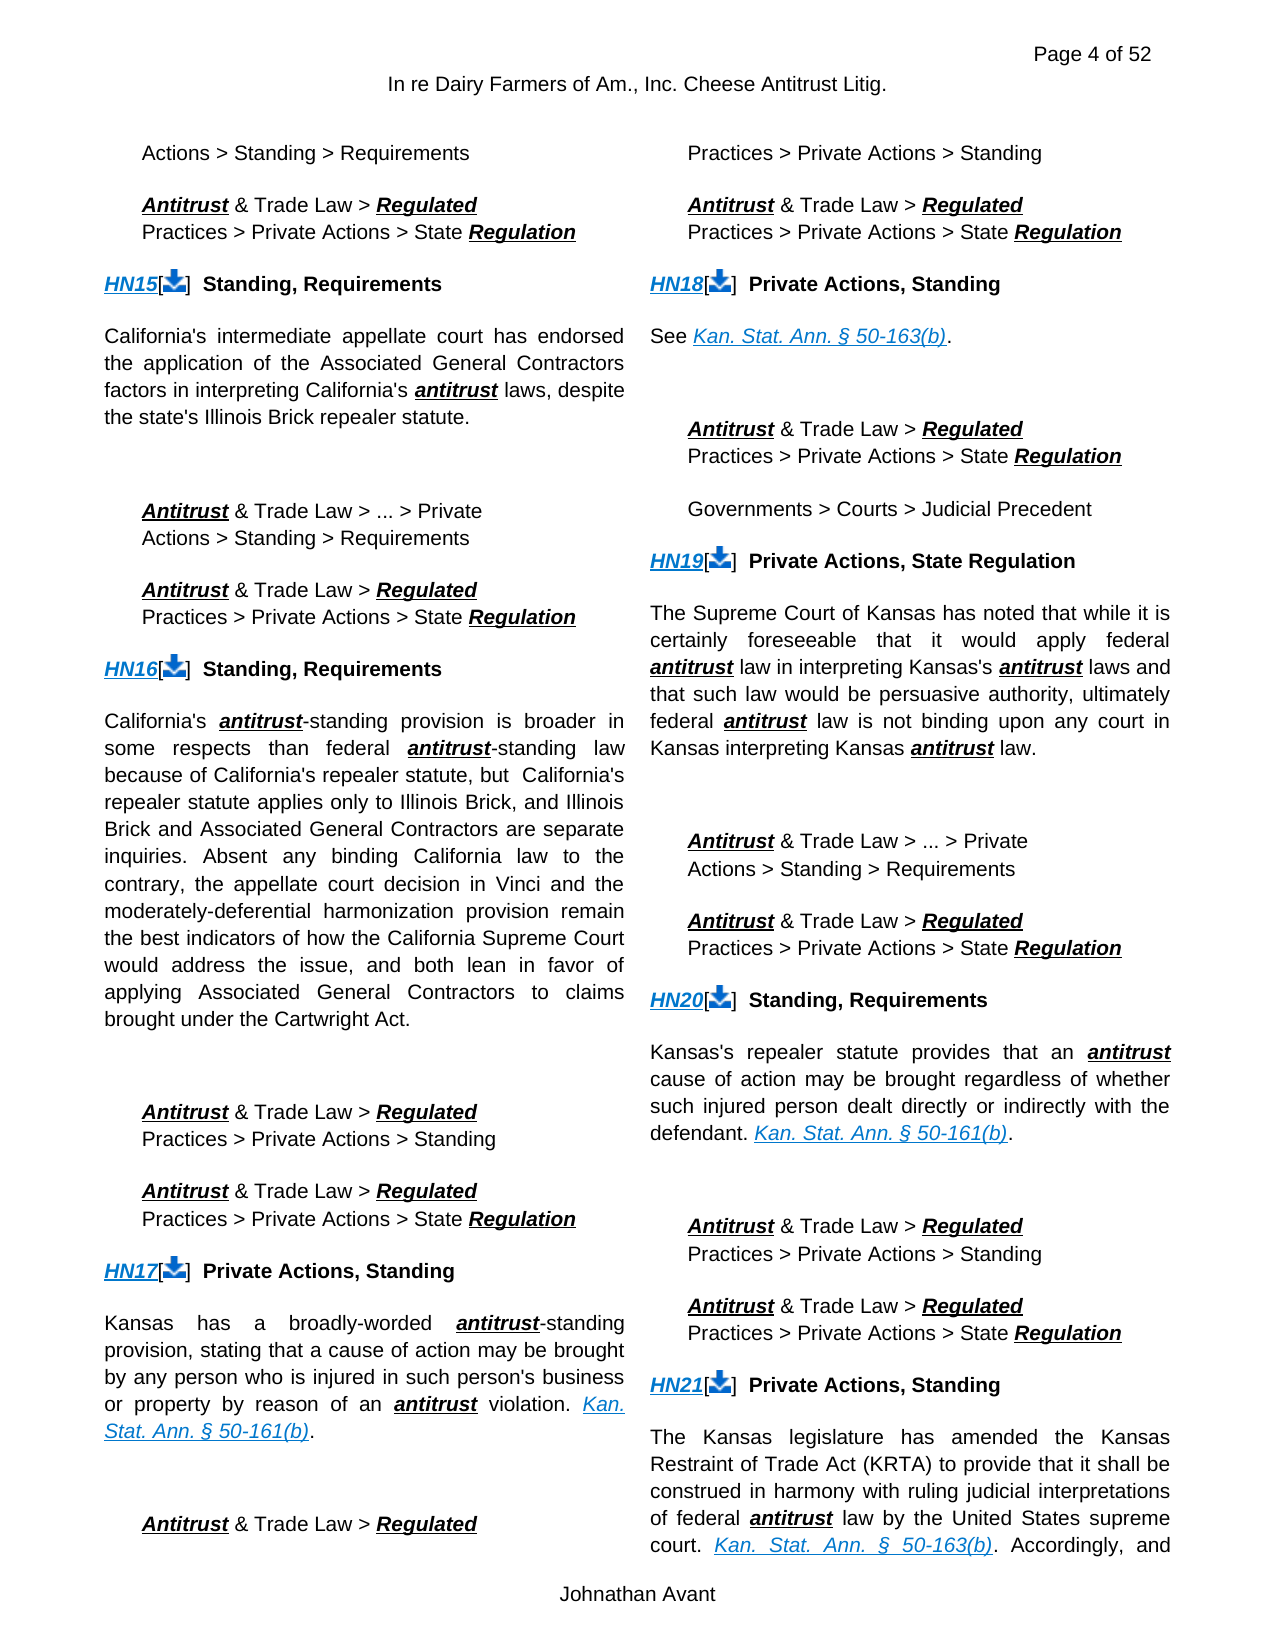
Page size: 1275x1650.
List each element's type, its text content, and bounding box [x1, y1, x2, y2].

text Antitrust & Trade Law > Regulated Practices > Private Actions > Standing [142, 1097, 625, 1151]
text HN18[] Private Actions, Standing [650, 269, 1171, 296]
text Antitrust & Trade Law > Regulated Practices > Private Actions > State Regulation [687, 905, 1171, 959]
text HN17[] Private Actions, Standing [104, 1255, 625, 1282]
text Antitrust & Trade Law > Regulated Practices > Private Actions > State Regulation [142, 1176, 625, 1230]
text HN20[] Standing, Requirements [650, 984, 1171, 1012]
text Antitrust & Trade Law > Regulated Practices > Private Actions > Standing [687, 1211, 1171, 1265]
picture [163, 1256, 186, 1278]
text Kansas has a broadly-worded antitrust-standing provision, stating that a cause of action may be brought by any person who is injured in such person's business or property by reason of an antitrust violation. Kan. Stat. Ann. § 50-161(b). [104, 1307, 625, 1443]
picture [709, 1370, 731, 1393]
text California's antitrust-standing provision is broader in some respects than federal antitrust-standing law because of California's repealer statute, but California's repealer statute applies only to Illinois Brick, and Illinois Brick and Associated General Contractors are separate inquiries. Absent any binding California law to the contrary, the appellate court decision in Vinci and the moderately-deferential harmonization provision remain the best indicators of how the California Supreme Court would address the issue, and both lean in favor of applying Associated General Contractors to claims brought under the Cartwright Act. [104, 706, 625, 1031]
text Antitrust & Trade Law > ... > Private Actions > Standing > Requirements [142, 137, 625, 164]
picture [709, 985, 731, 1008]
text Antitrust & Trade Law > Regulated Practices > Private Actions > State Regulation [687, 189, 1171, 244]
text HN19[] Private Actions, State Regulation [650, 545, 1171, 572]
text HN21[] Private Actions, Standing [650, 1369, 1171, 1397]
text See Kan. Stat. Ann. § 50-163(b). [650, 321, 1171, 348]
text Antitrust & Trade Law > ... > Private Actions > Standing > Requirements [142, 495, 625, 549]
text The Supreme Court of Kansas has noted that while it is certainly foreseeable that it would apply federal antitrust law in interpreting Kansas's antitrust laws and that such law would be persuasive authority, ultimately federal antitrust law is not binding upon any court in Kansas interpreting Kansas antitrust law. [650, 597, 1171, 760]
text HN16[] Standing, Requirements [104, 654, 625, 681]
text Antitrust & Trade Law > ... > Private Actions > Standing > Requirements [687, 826, 1171, 880]
text Antitrust & Trade Law > Regulated Practices > Private Actions > Standing [142, 1509, 625, 1536]
picture [163, 269, 186, 292]
text HN15[] Standing, Requirements [104, 269, 625, 296]
text Antitrust & Trade Law > Regulated Practices > Private Actions > State Regulation [687, 414, 1171, 468]
text Antitrust & Trade Law > Regulated Practices > Private Actions > Standing [687, 137, 1171, 164]
picture [709, 546, 731, 568]
text Antitrust & Trade Law > Regulated Practices > Private Actions > State Regulation [142, 574, 625, 629]
text Kansas's repealer statute provides that an antitrust cause of action may be brought regardless of whether such injured person dealt directly or indirectly with the defendant. Kan. Stat. Ann. § 50-161(b). [650, 1037, 1171, 1145]
text Antitrust & Trade Law > Regulated Practices > Private Actions > State Regulation [687, 1290, 1171, 1344]
picture [163, 654, 186, 677]
text Antitrust & Trade Law > Regulated Practices > Private Actions > State Regulation [142, 189, 625, 244]
picture [709, 269, 731, 292]
text California's intermediate appellate court has endorsed the application of the Associated General Contractors factors in interpreting California's antitrust laws, despite the state's Illinois Brick repealer statute. [104, 321, 625, 429]
text Governments > Courts > Judicial Precedent [687, 493, 1171, 520]
